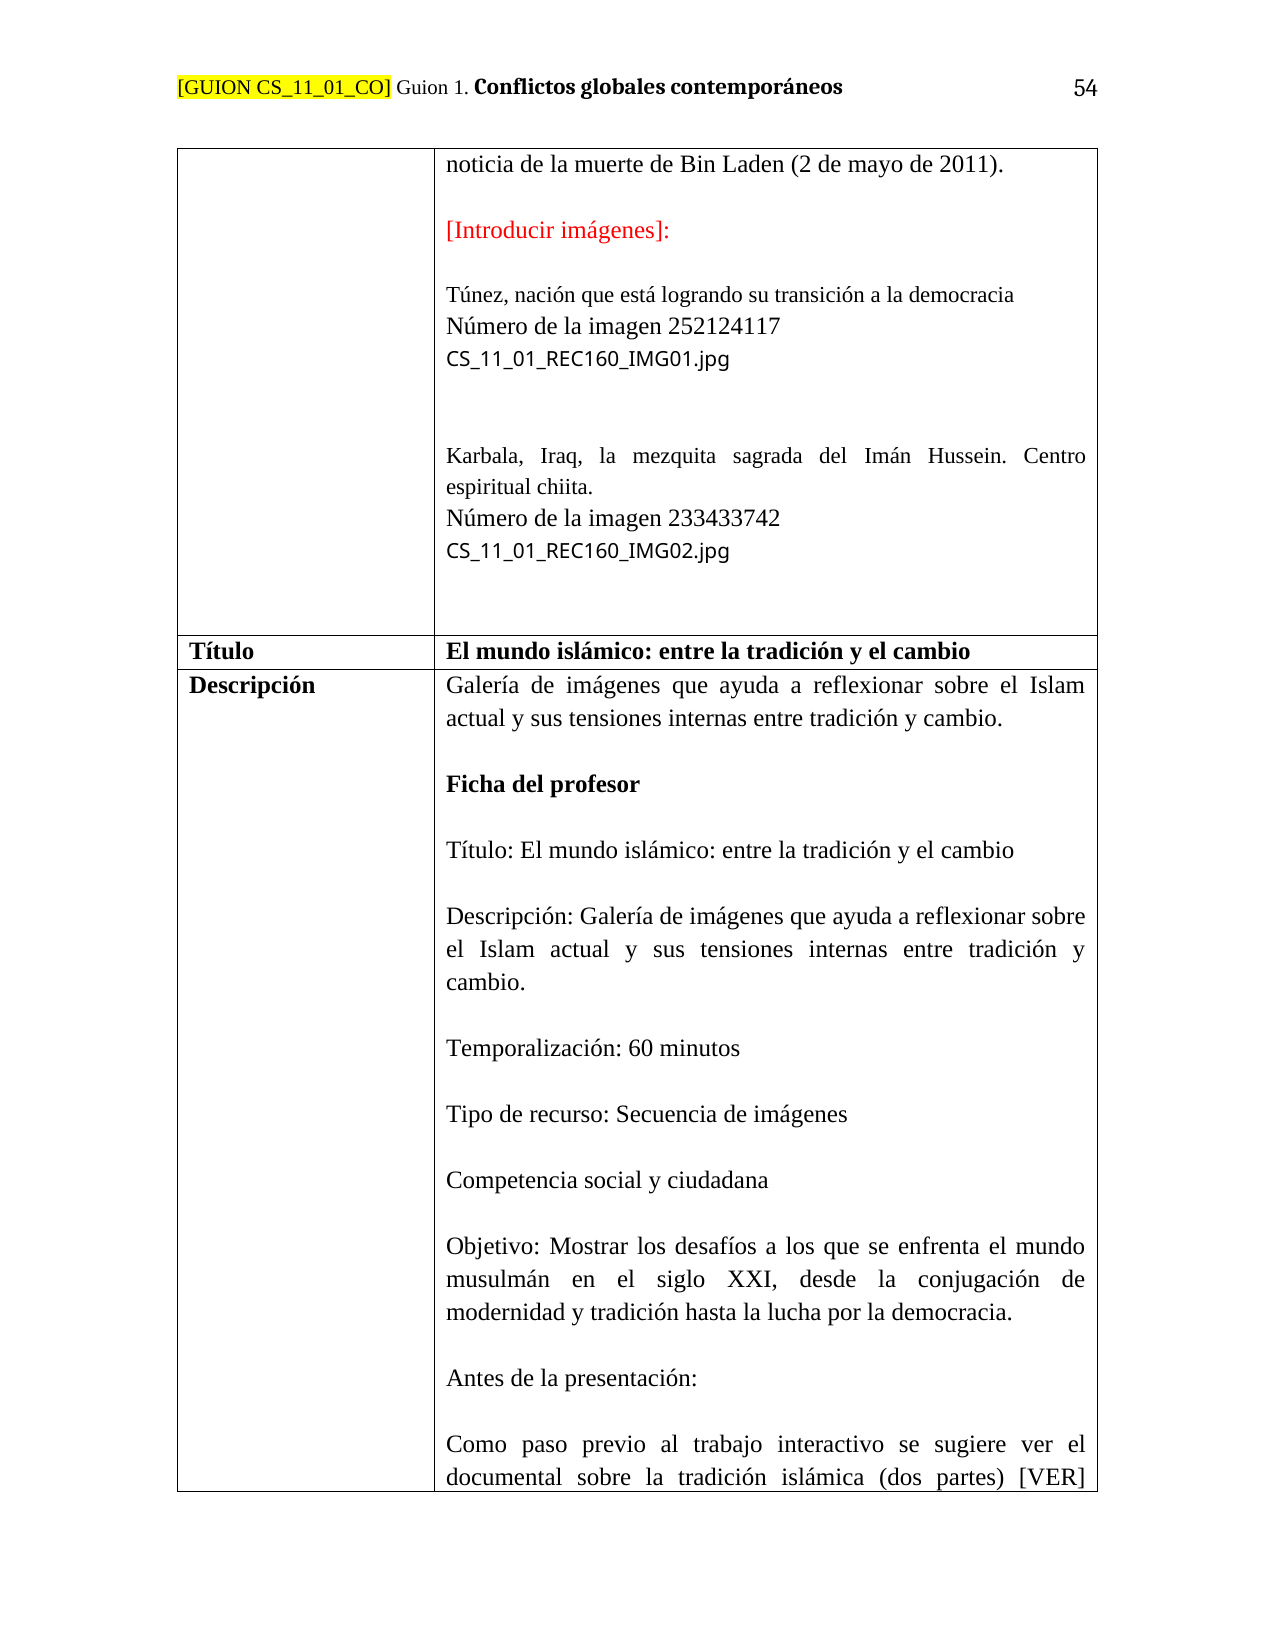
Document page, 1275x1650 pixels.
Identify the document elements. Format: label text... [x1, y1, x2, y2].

table_cell Descripción [178, 670, 434, 1491]
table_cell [178, 149, 434, 635]
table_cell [435, 670, 1097, 1491]
table_cell El mundo islámico: entre la tradición y el cambio [435, 636, 1097, 669]
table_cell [435, 149, 1097, 635]
table_cell Título [178, 636, 434, 669]
